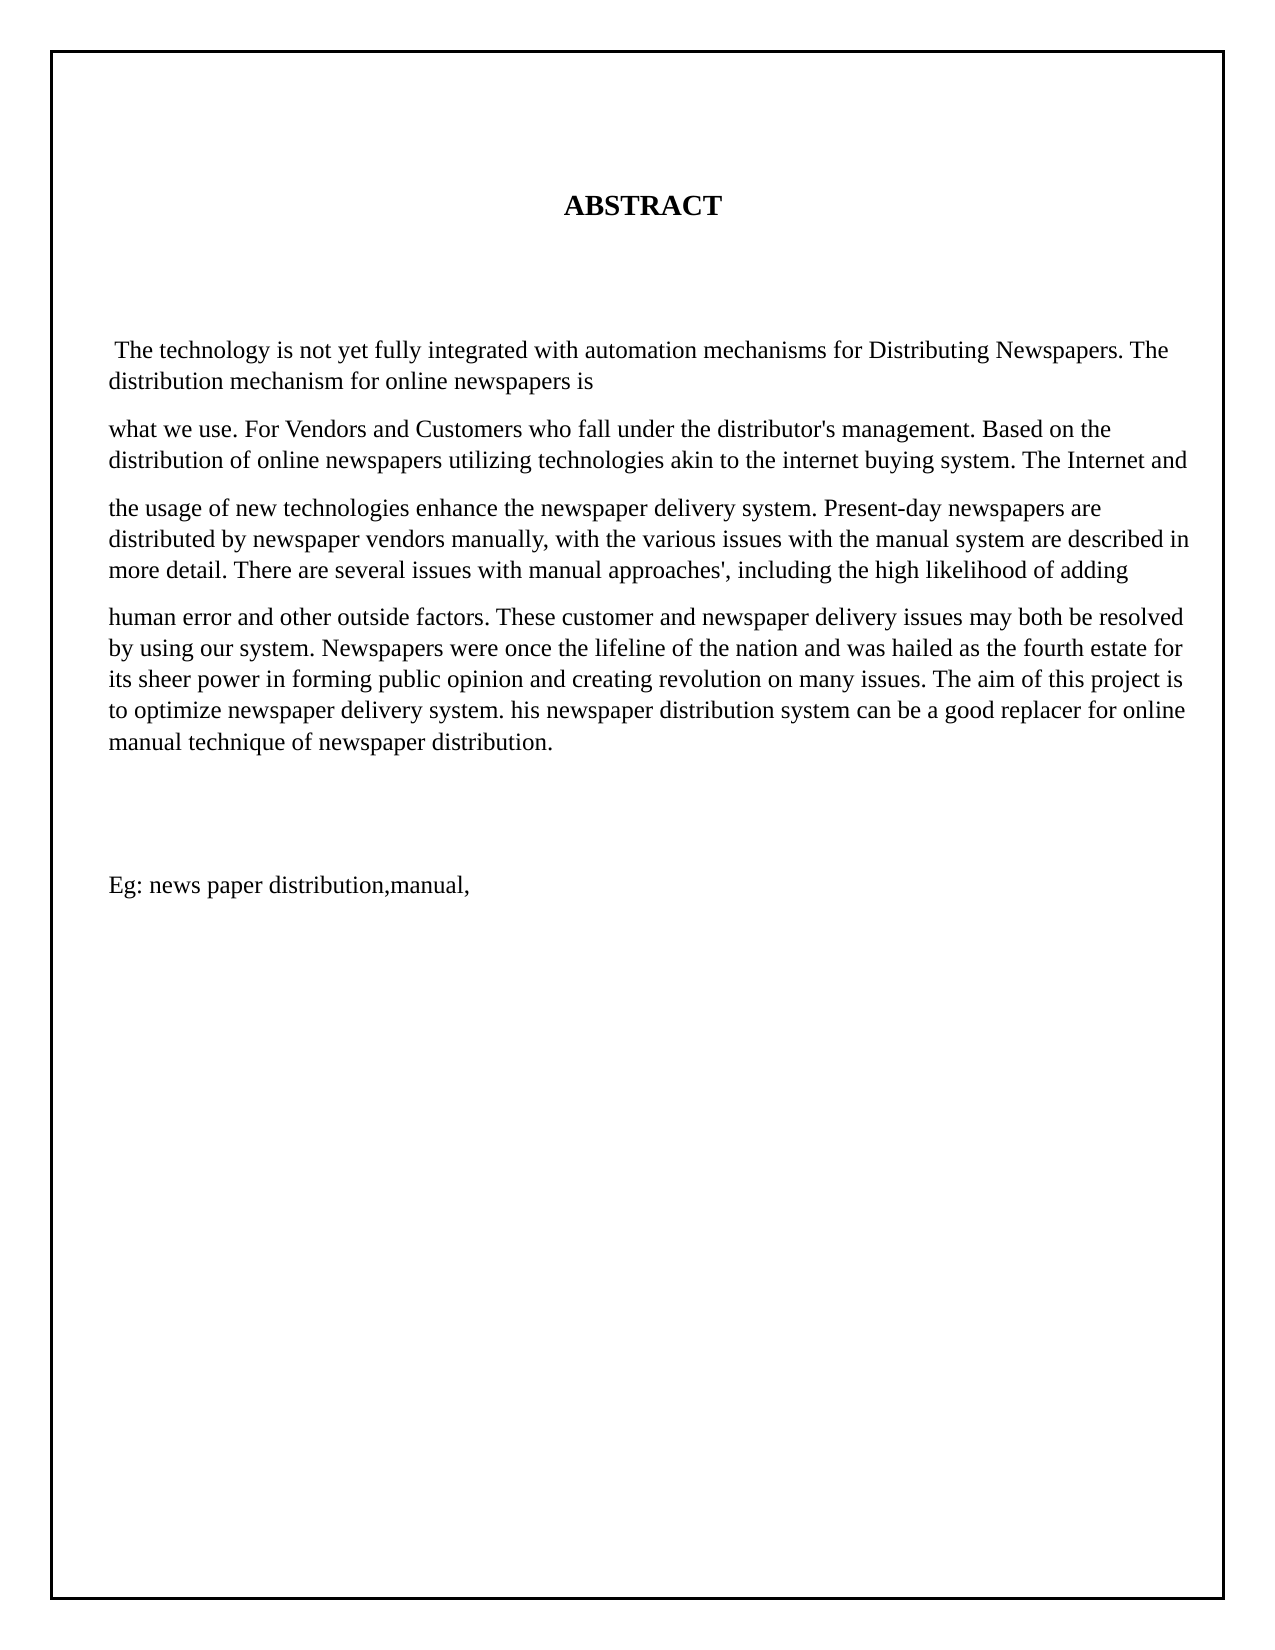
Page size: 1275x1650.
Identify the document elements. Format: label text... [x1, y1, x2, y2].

text The technology is not yet fully integrated with automation mechanisms for Distributing Newspapers. The distribution mechanism for online newspapers is [108, 335, 1208, 395]
text human error and other outside factors. These customer and newspaper delivery issues may both be resolved by using our system. Newspapers were once the lifeline of the nation and was hailed as the fourth estate for its sheer power in forming public opinion and creating revolution on many issues. The aim of this project is to optimize newspaper delivery system. his newspaper distribution system can be a good replacer for online manual technique of newspaper distribution. [108, 602, 1208, 755]
text ABSTRACT [483, 188, 1208, 222]
text Eg: news paper distribution,manual, [108, 870, 1208, 898]
text the usage of new technologies enhance the newspaper delivery system. Present-day newspapers are distributed by newspaper vendors manually, with the various issues with the manual system are described in more detail. There are several issues with manual approaches', including the high likelihood of adding [108, 493, 1208, 583]
text what we use. For Vendors and Customers who fall under the distributor's management. Based on the distribution of online newspapers utilizing technologies akin to the internet buying system. The Internet and [108, 414, 1208, 474]
